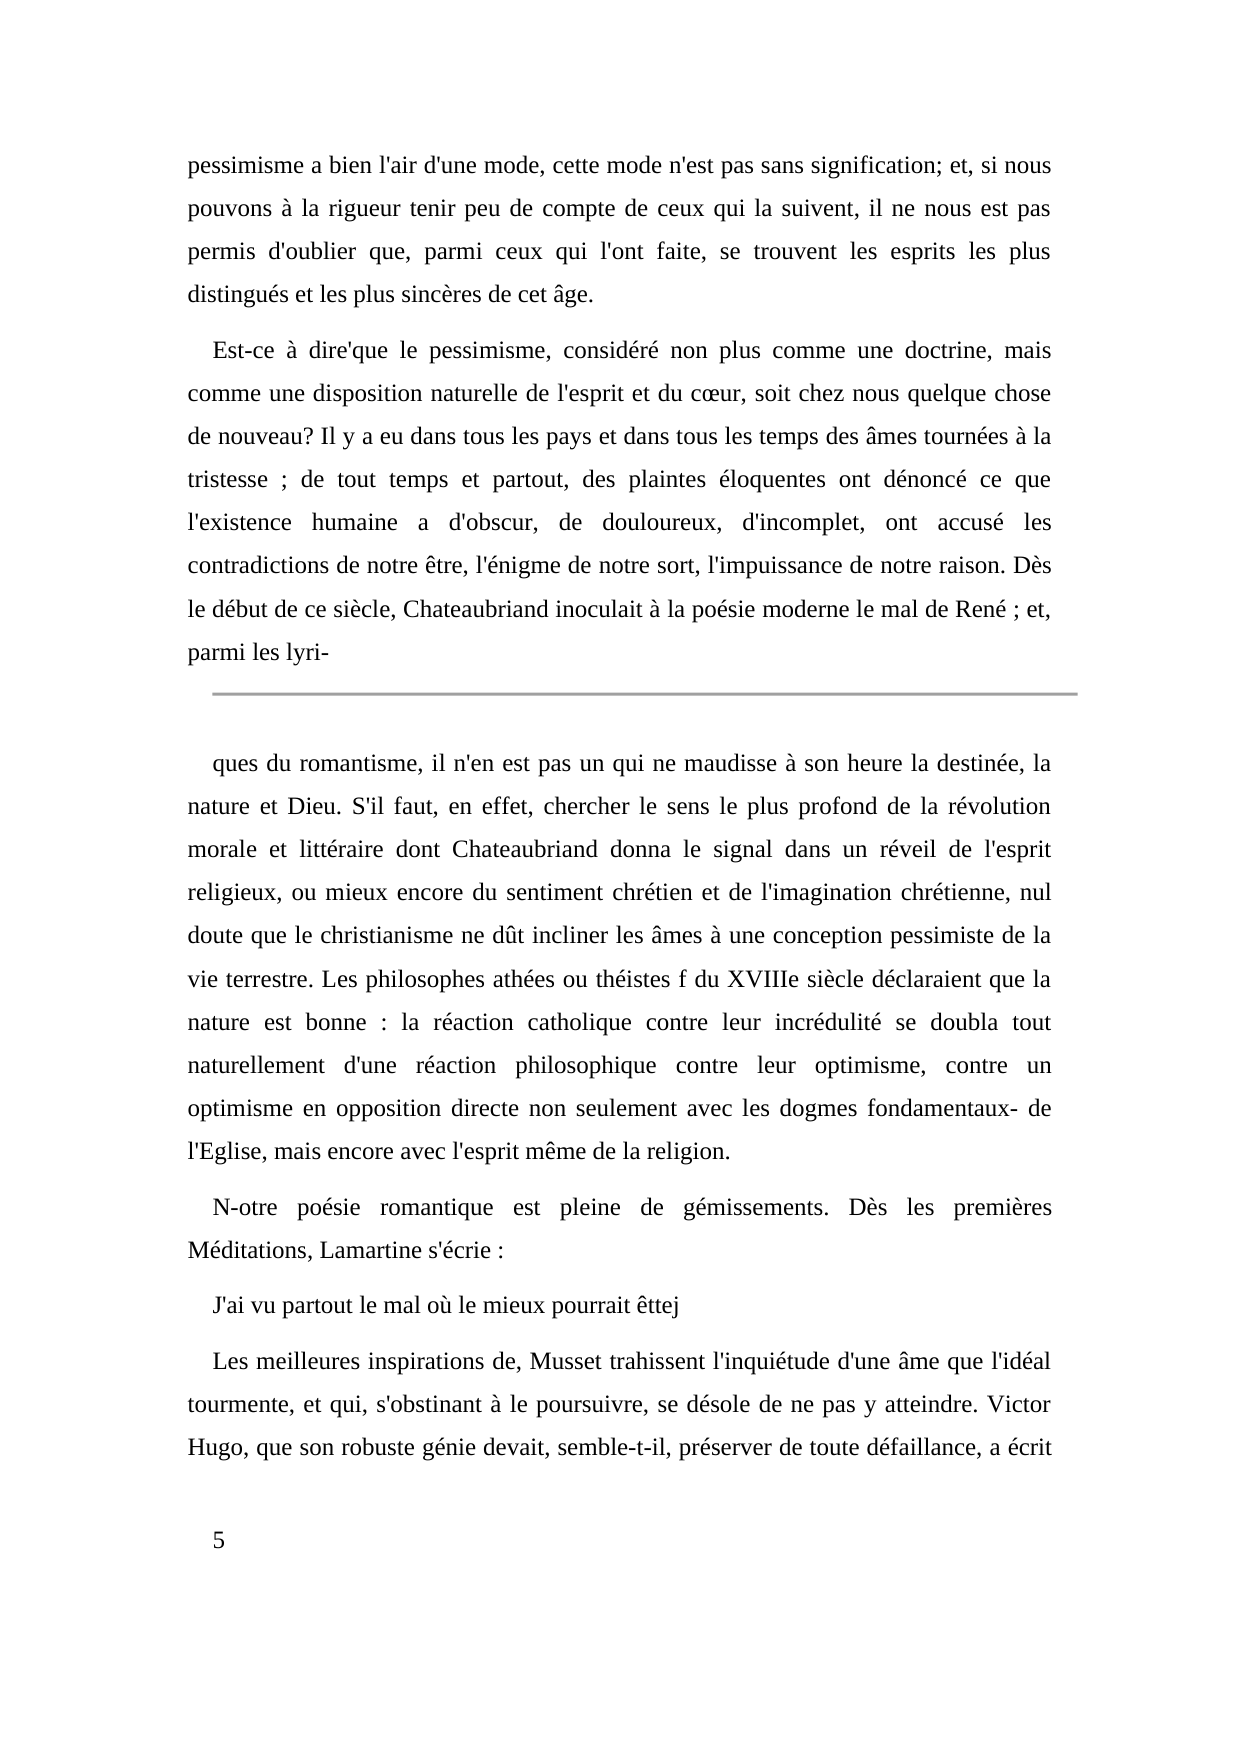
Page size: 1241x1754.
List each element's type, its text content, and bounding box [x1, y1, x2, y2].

text N-otre poésie romantique est pleine de gémissements. Dès les premières Méditations, Lamartine s'écrie : [187, 1192, 1053, 1264]
text J'ai vu partout le mal où le mieux pourrait êttej [187, 1291, 1053, 1319]
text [187, 1346, 1053, 1461]
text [187, 150, 1053, 308]
text Est-ce à dire'que le pessimisme, considéré non plus comme une doctrine, mais comme une disposition naturelle de l'esprit et du cœur, soit chez nous quelque chose de nouveau? Il y a eu dans tous les pays et dans tous les temps des âmes tournées à la tristesse ; de tout temps et partout, des plaintes éloquentes ont dénoncé ce que l'existence humaine a d'obscur, de douloureux, d'incomplet, ont accusé les contradictions de notre être, l'énigme de notre sort, l'impuissance de notre raison. Dès le début de ce siècle, Chateaubriand inoculait à la poésie moderne le mal de René ; et, parmi les lyri- [187, 335, 1053, 666]
text ques du romantisme, il n'en est pas un qui ne maudisse à son heure la destinée, la nature et Dieu. S'il faut, en effet, chercher le sens le plus profond de la révolution morale et littéraire dont Chateaubriand donna le signal dans un réveil de l'esprit religieux, ou mieux encore du sentiment chrétien et de l'imagination chrétienne, nul doute que le christianisme ne dût incliner les âmes à une conception pessimiste de la vie terrestre. Les philosophes athées ou théistes f du XVIIIe siècle déclaraient que la nature est bonne : la réaction catholique contre leur incrédulité se doubla tout naturellement d'une réaction philosophique contre leur optimisme, contre un optimisme en opposition directe non seulement avec les dogmes fondamentaux- de l'Eglise, mais encore avec l'esprit même de la religion. [187, 748, 1053, 1165]
